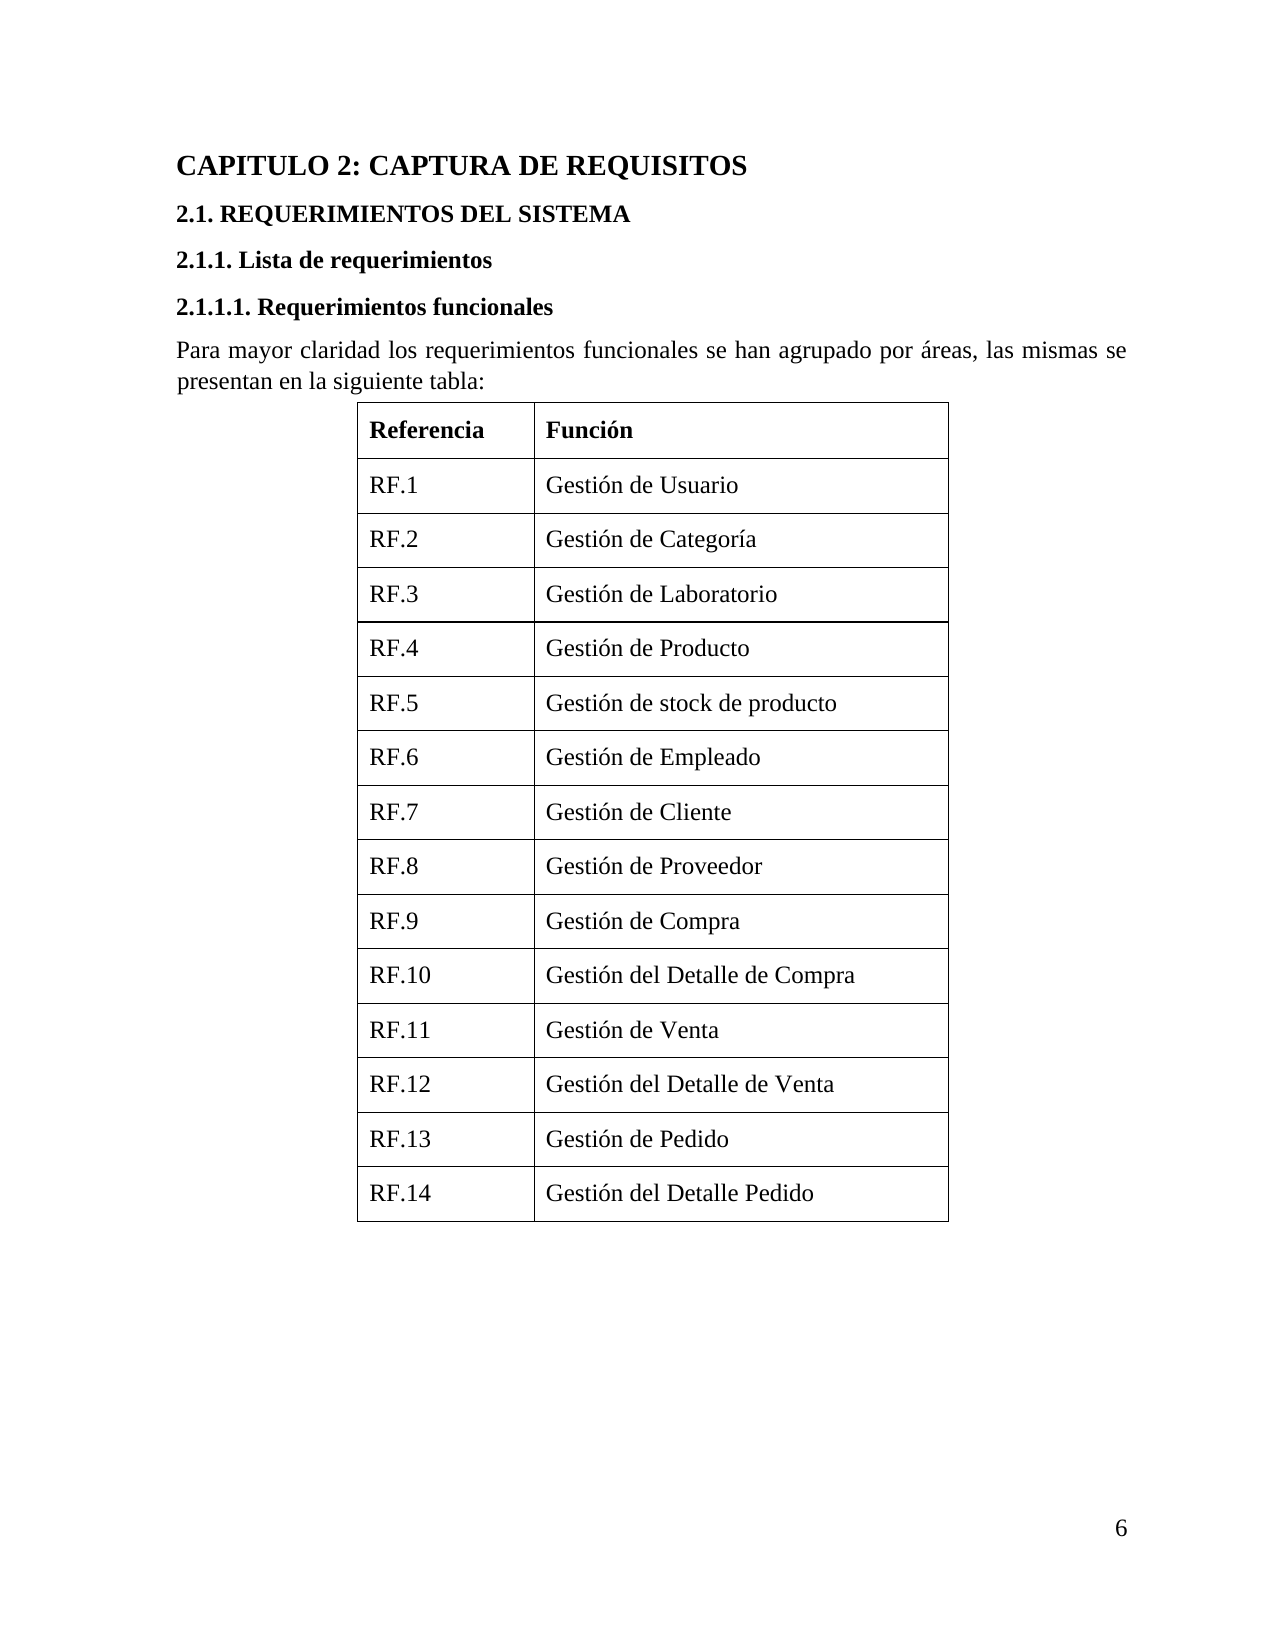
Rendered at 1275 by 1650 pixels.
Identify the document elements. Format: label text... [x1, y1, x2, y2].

table_cell RF.11 [358, 1004, 534, 1057]
table_cell RF.8 [358, 840, 534, 894]
table_cell Gestión de Venta [535, 1004, 948, 1057]
table_cell RF.4 [358, 623, 534, 676]
subtitle 2.1.1. Lista de requerimientos [176, 246, 1128, 274]
table_cell Gestión de Cliente [535, 786, 948, 839]
table_header Referencia [358, 403, 534, 458]
table_cell Gestión del Detalle de Venta [535, 1058, 948, 1112]
table_cell RF.7 [358, 786, 534, 839]
table_cell Gestión de Compra [535, 895, 948, 948]
table_cell Gestión de Producto [535, 623, 948, 676]
text Para mayor claridad los requerimientos funcionales se han agrupado por áreas, las mismas se presentan en la siguiente tabla: [176, 335, 1128, 395]
table_cell Gestión de Empleado [535, 731, 948, 785]
table_cell RF.9 [358, 895, 534, 948]
table_cell RF.6 [358, 731, 534, 785]
table_cell Gestión de Pedido [535, 1113, 948, 1166]
table_cell Gestión del Detalle de Compra [535, 949, 948, 1003]
table_cell Gestión de Laboratorio [535, 568, 948, 621]
table_cell Gestión de Categoría [535, 514, 948, 567]
table_cell RF.12 [358, 1058, 534, 1112]
table_cell RF.2 [358, 514, 534, 567]
table_cell Gestión del Detalle Pedido [535, 1167, 948, 1221]
table_cell RF.3 [358, 568, 534, 621]
table_cell RF.1 [358, 459, 534, 512]
subtitle 2.1.1.1. Requerimientos funcionales [176, 292, 1128, 321]
table_header Función [535, 403, 948, 458]
table_cell RF.10 [358, 949, 534, 1003]
table_cell RF.5 [358, 677, 534, 730]
table_cell RF.13 [358, 1113, 534, 1166]
table_cell RF.14 [358, 1167, 534, 1221]
subtitle CAPITULO 2: CAPTURA DE REQUISITOS [176, 148, 1128, 182]
table_cell Gestión de stock de producto [535, 677, 948, 730]
table_cell Gestión de Proveedor [535, 840, 948, 894]
subtitle 2.1. REQUERIMIENTOS DEL SISTEMA [176, 199, 1128, 227]
table_cell Gestión de Usuario [535, 459, 948, 512]
